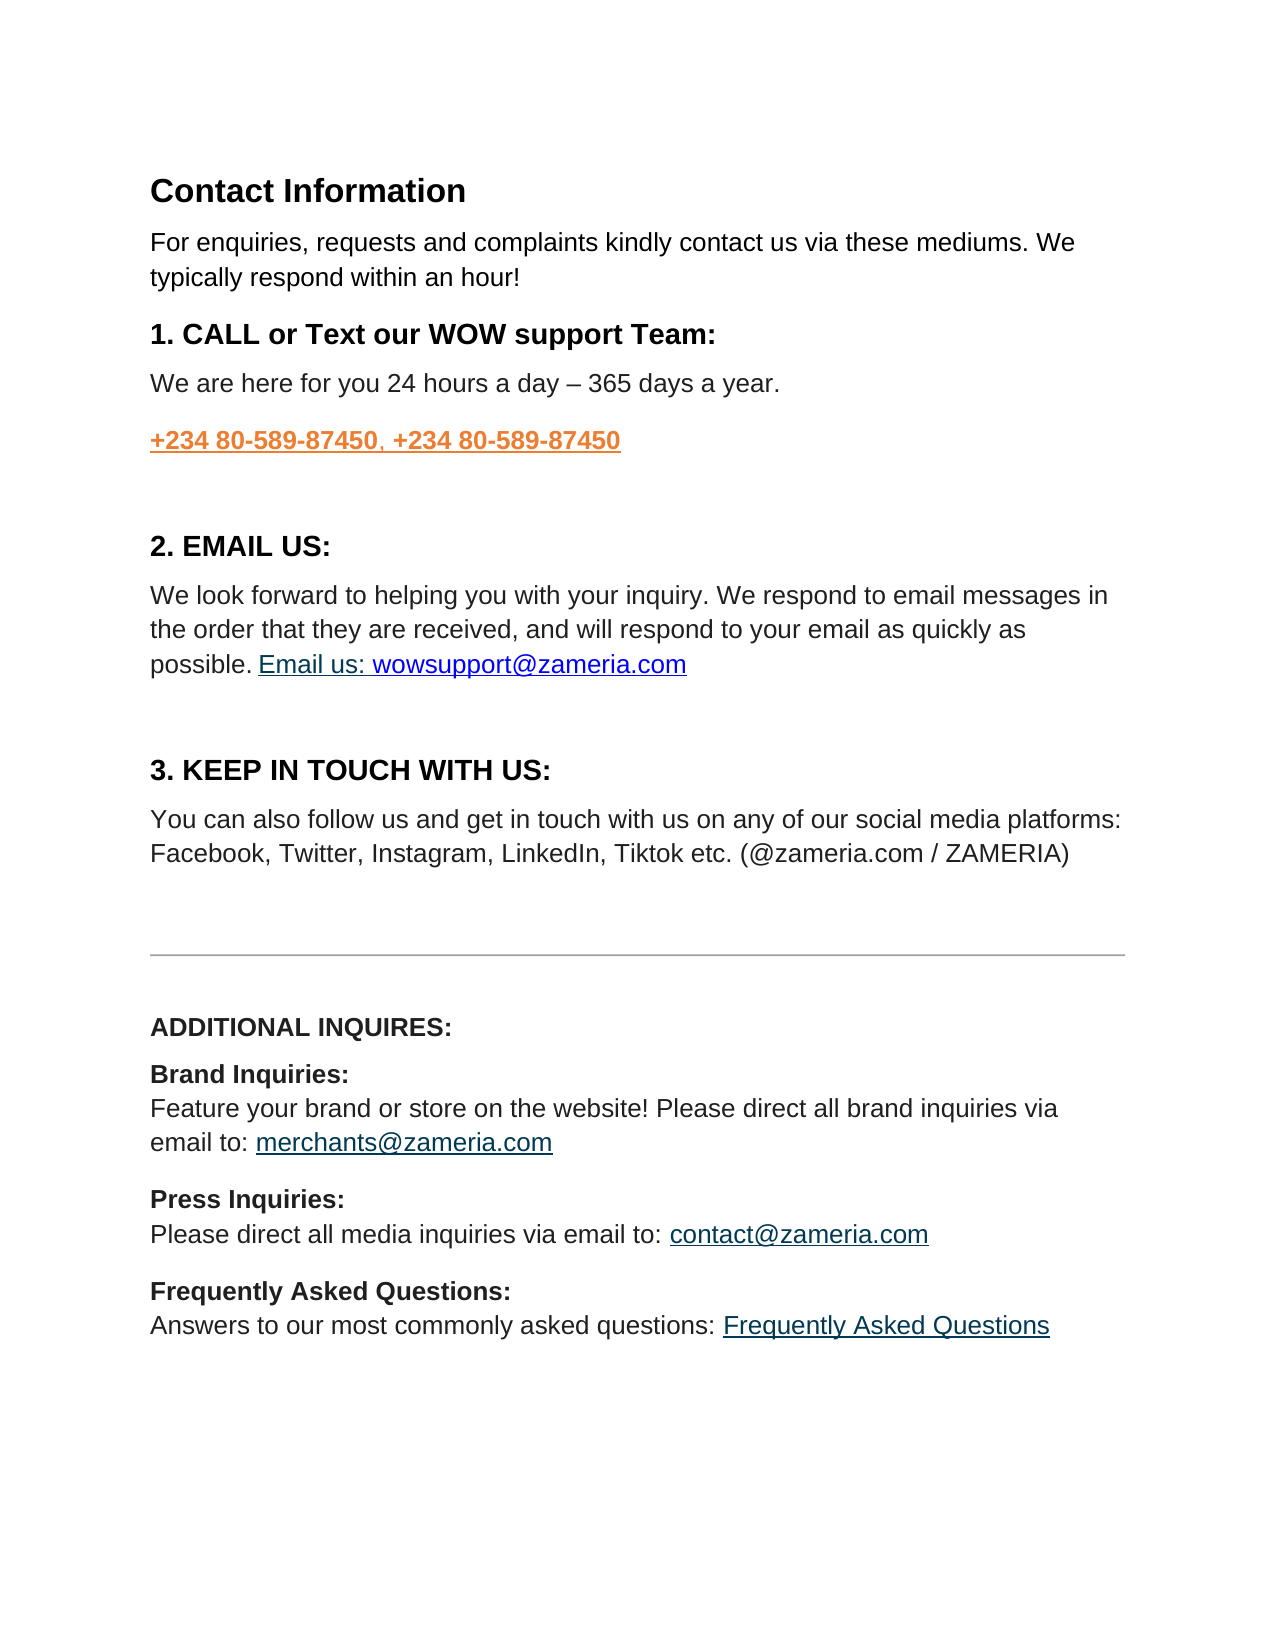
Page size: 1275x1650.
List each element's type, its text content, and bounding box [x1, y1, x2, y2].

text We look forward to helping you with your inquiry. We respond to email messages in the order that they are received, and will respond to your email as quickly as possible. Email us: wowsupport@zameria.com [150, 580, 1125, 679]
text Press Inquiries: Please direct all media inquiries via email to: contact@zameria.com [150, 1184, 1125, 1249]
text For enquiries, requests and complaints kindly contact us via these mediums. We typically respond within an hour! [150, 227, 1125, 292]
text +234 80-589-87450, +234 80-589-87450 [150, 425, 1125, 455]
subtitle 1. CALL or Text our WOW support Team: [150, 317, 1125, 351]
text Brand Inquiries: Feature your brand or store on the website! Please direct all brand inquiries via email to: merchants@zameria.com [150, 1059, 1125, 1157]
subtitle ADDITIONAL INQUIRES: [150, 1012, 1125, 1042]
subtitle 2. EMAIL US: [150, 529, 1125, 562]
text We are here for you 24 hours a day – 365 days a year. [150, 368, 1125, 398]
text You can also follow us and get in touch with us on any of our social media platforms: Facebook, Twitter, Instagram, LinkedIn, Tiktok etc. (@zameria.com / ZAMERIA) [150, 804, 1125, 868]
subtitle 3. KEEP IN TOUCH WITH US: [150, 753, 1125, 786]
text Frequently Asked Questions: Answers to our most commonly asked questions: Frequently Asked Questions [150, 1276, 1125, 1340]
subtitle Contact Information [150, 171, 1125, 209]
